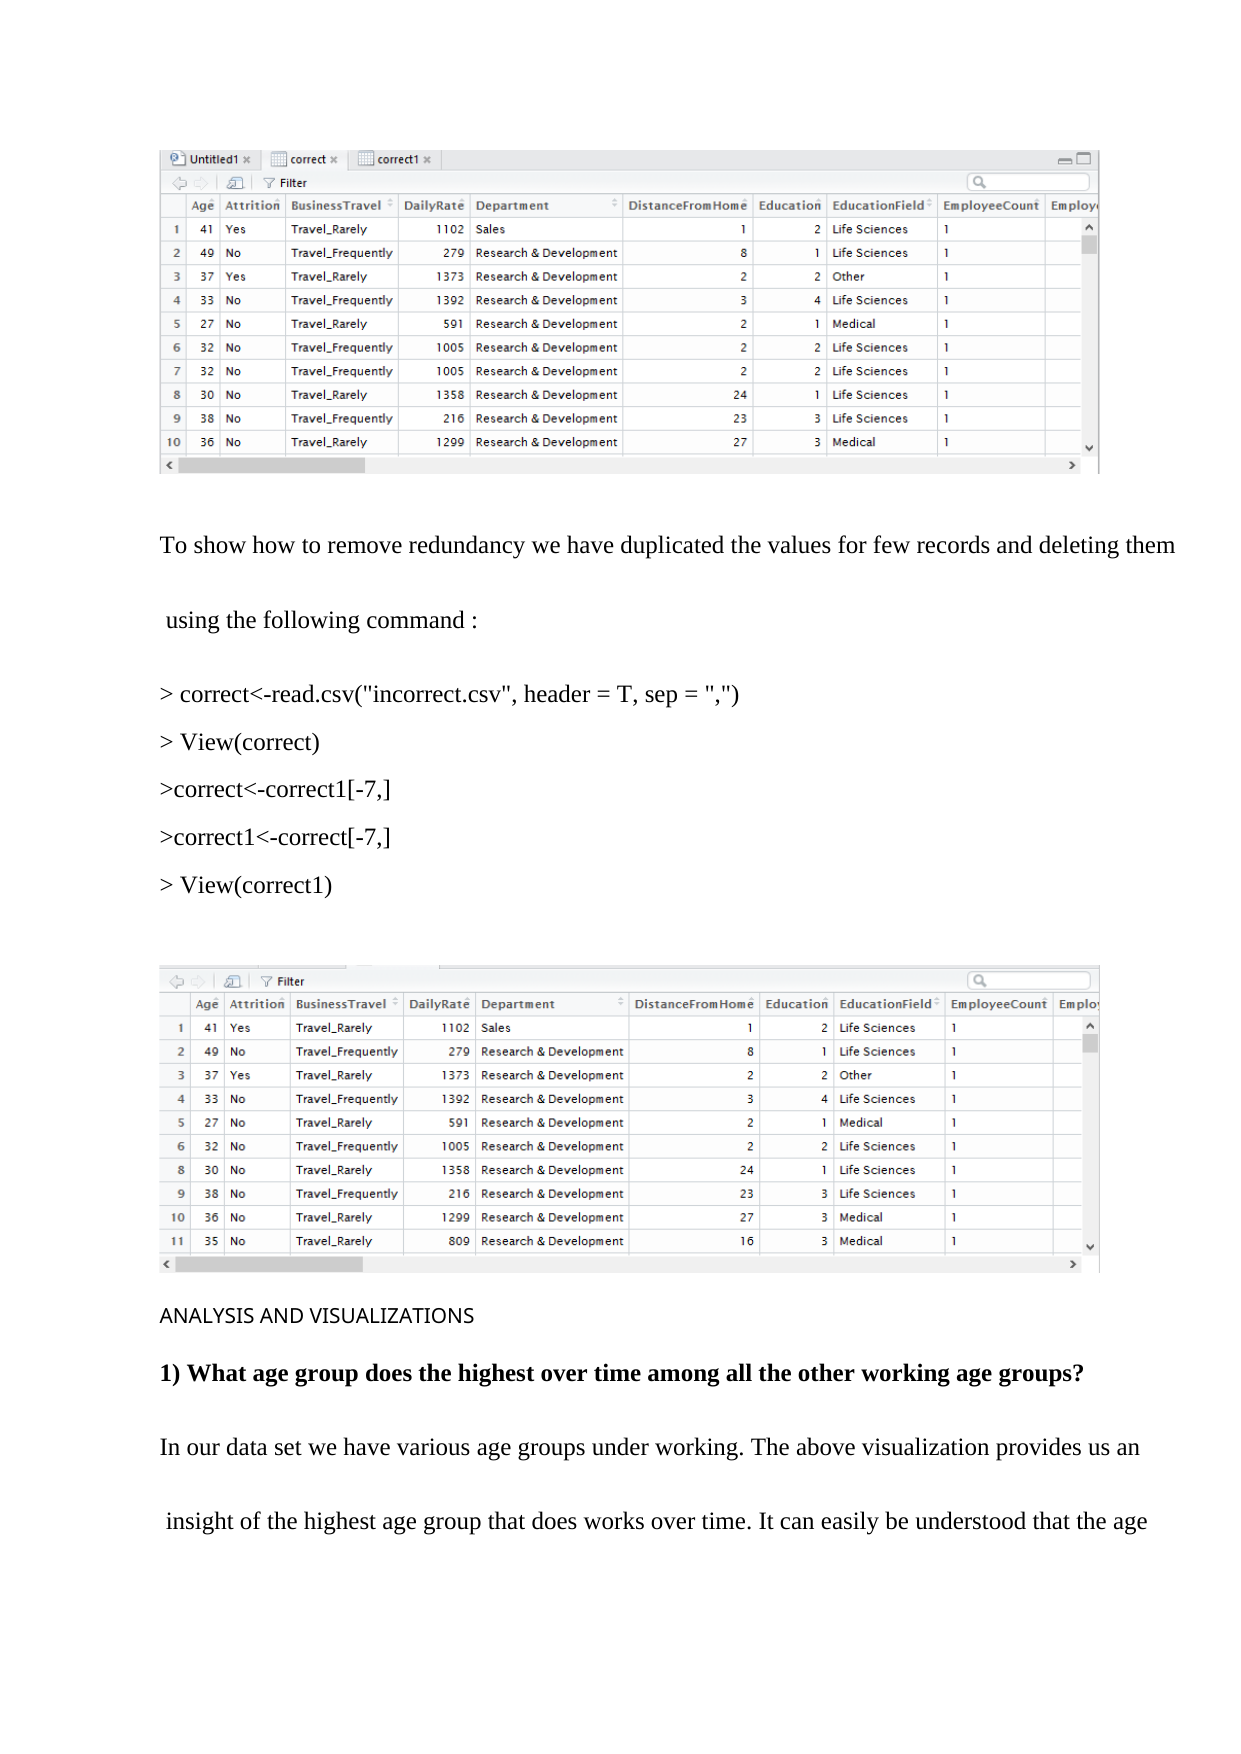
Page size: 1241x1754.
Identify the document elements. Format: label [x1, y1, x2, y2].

picture [159, 965, 1100, 1273]
table_header [150, 150, 1240, 1591]
picture [159, 150, 1100, 474]
